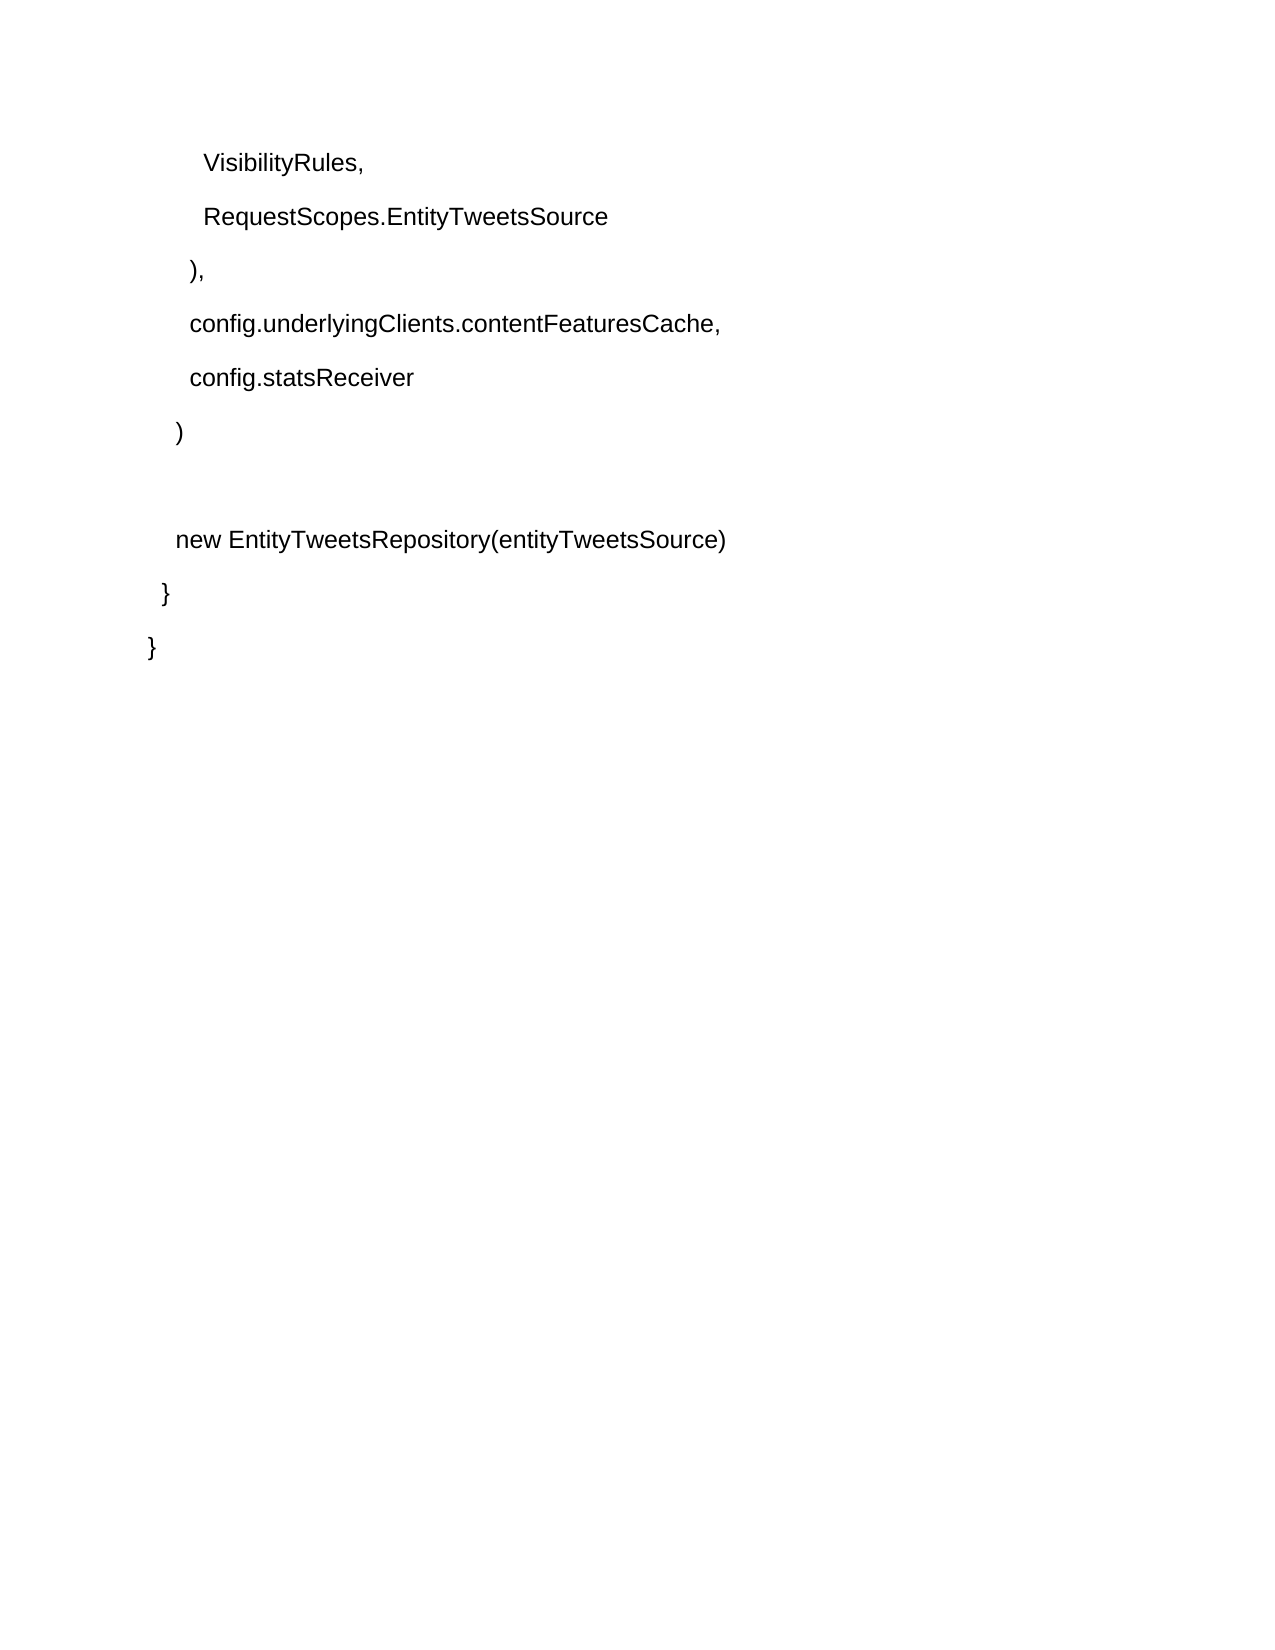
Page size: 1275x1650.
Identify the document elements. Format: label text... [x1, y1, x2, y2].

text } [148, 578, 1127, 607]
text config.statsReceiver [148, 363, 1127, 392]
text new EntityTweetsRepository(entityTweetsSource) [148, 524, 1127, 553]
text RequestScopes.EntityTweetsSource [148, 201, 1127, 230]
text config.underlyingClients.contentFeaturesCache, [148, 309, 1127, 338]
text ) [148, 417, 1127, 446]
text VisibilityRules, [148, 148, 1127, 176]
text ), [148, 255, 1127, 284]
text } [148, 632, 1127, 661]
